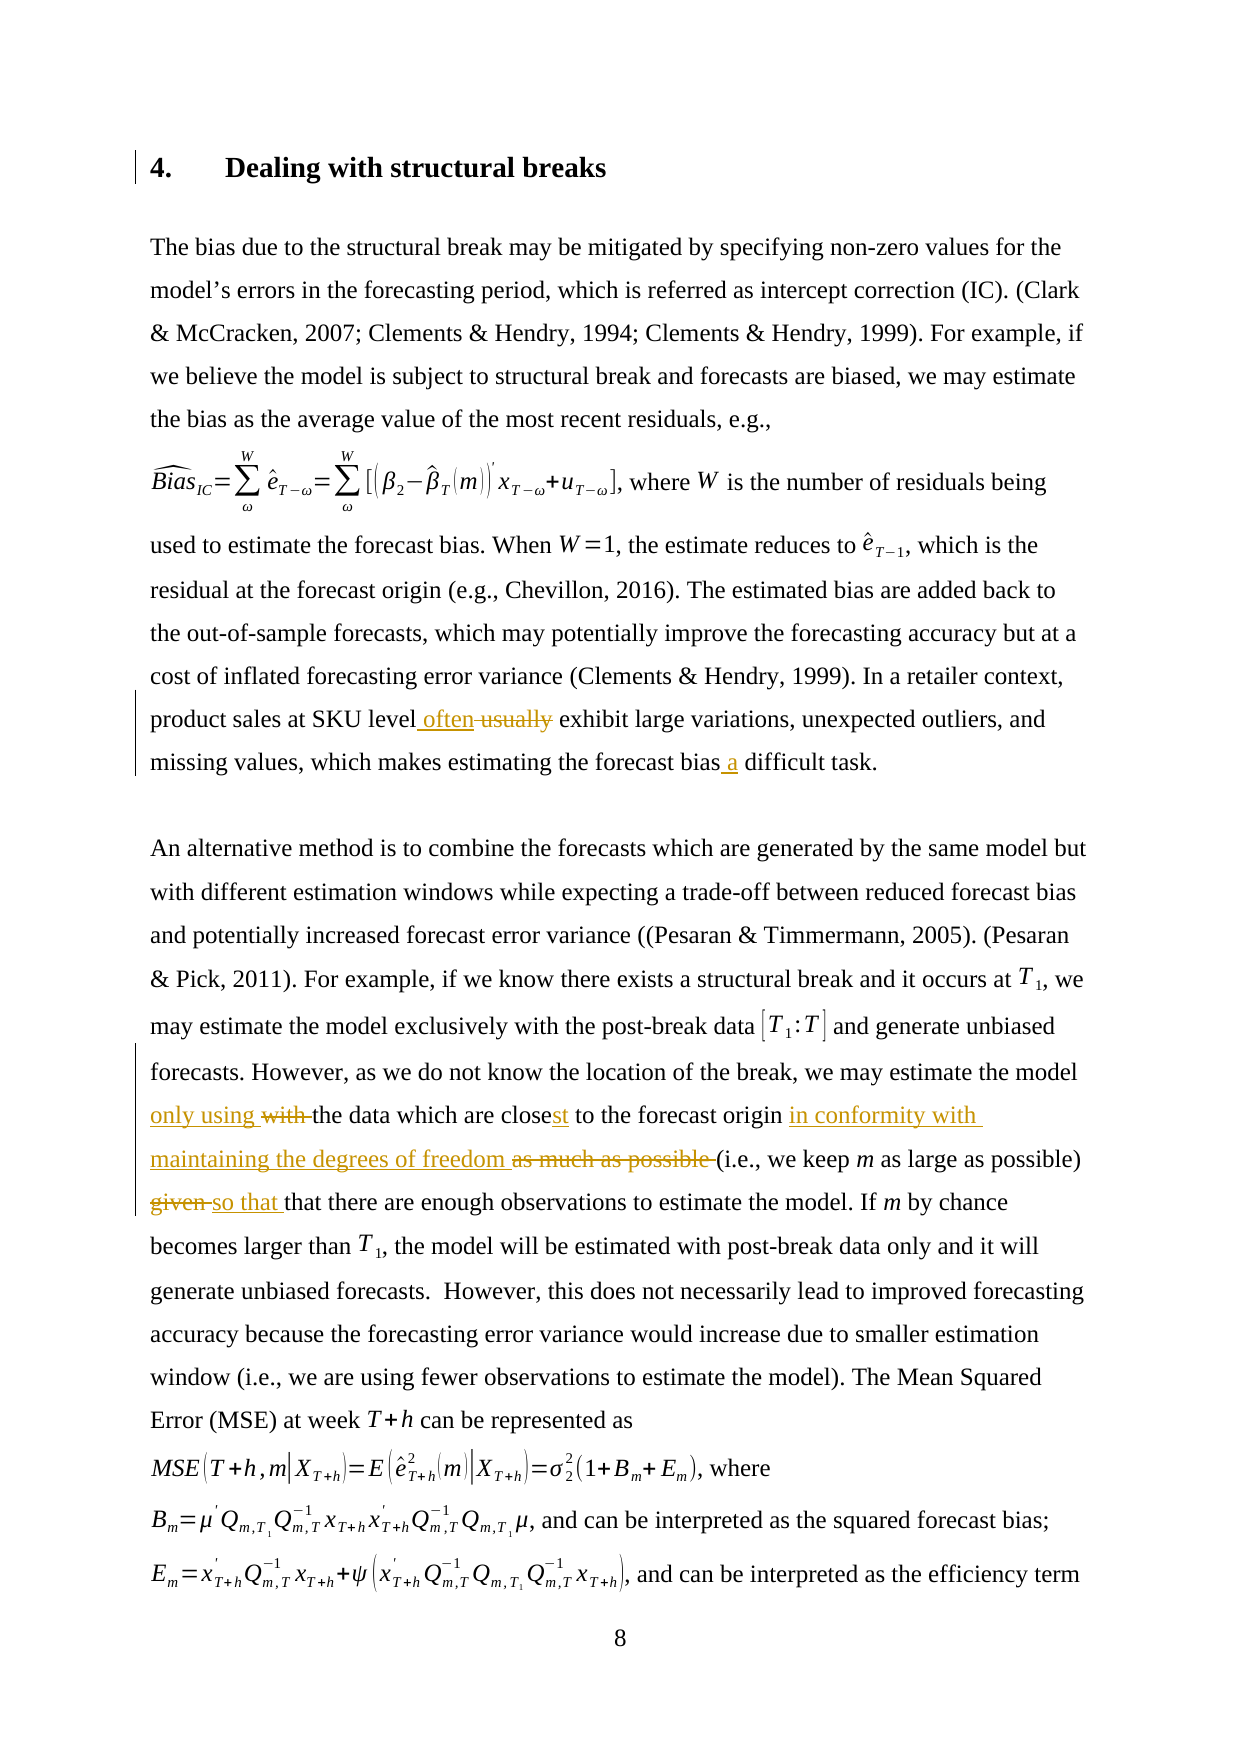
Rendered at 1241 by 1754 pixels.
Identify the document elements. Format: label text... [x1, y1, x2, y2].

subtitle 4. Dealing with structural breaks [150, 150, 1090, 183]
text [150, 833, 1090, 1594]
text The bias due to the structural break may be mitigated by specifying non-zero values for the model’s errors in the forecasting period, which is referred as intercept correction (IC). (Clark & McCracken, 2007; Clements & Hendry, 1994; Clements & Hendry, 1999). For example, if we believe the model is subject to structural break and forecasts are biased, we may estimate the bias as the average value of the most recent residuals, e.g., , where is the number of residuals being used to estimate the forecast bias. When , the estimate reduces to , which is the residual at the forecast origin (e.g., Chevillon, 2016). The estimated bias are added back to the out-of-sample forecasts, which may potentially improve the forecasting accuracy but at a cost of inflated forecasting error variance (Clements & Hendry, 1999). In a retailer context, product sales at SKU level exhibit large variations, unexpected outliers, and missing values, which makes estimating the forecast bias difficult task. [150, 232, 1090, 776]
